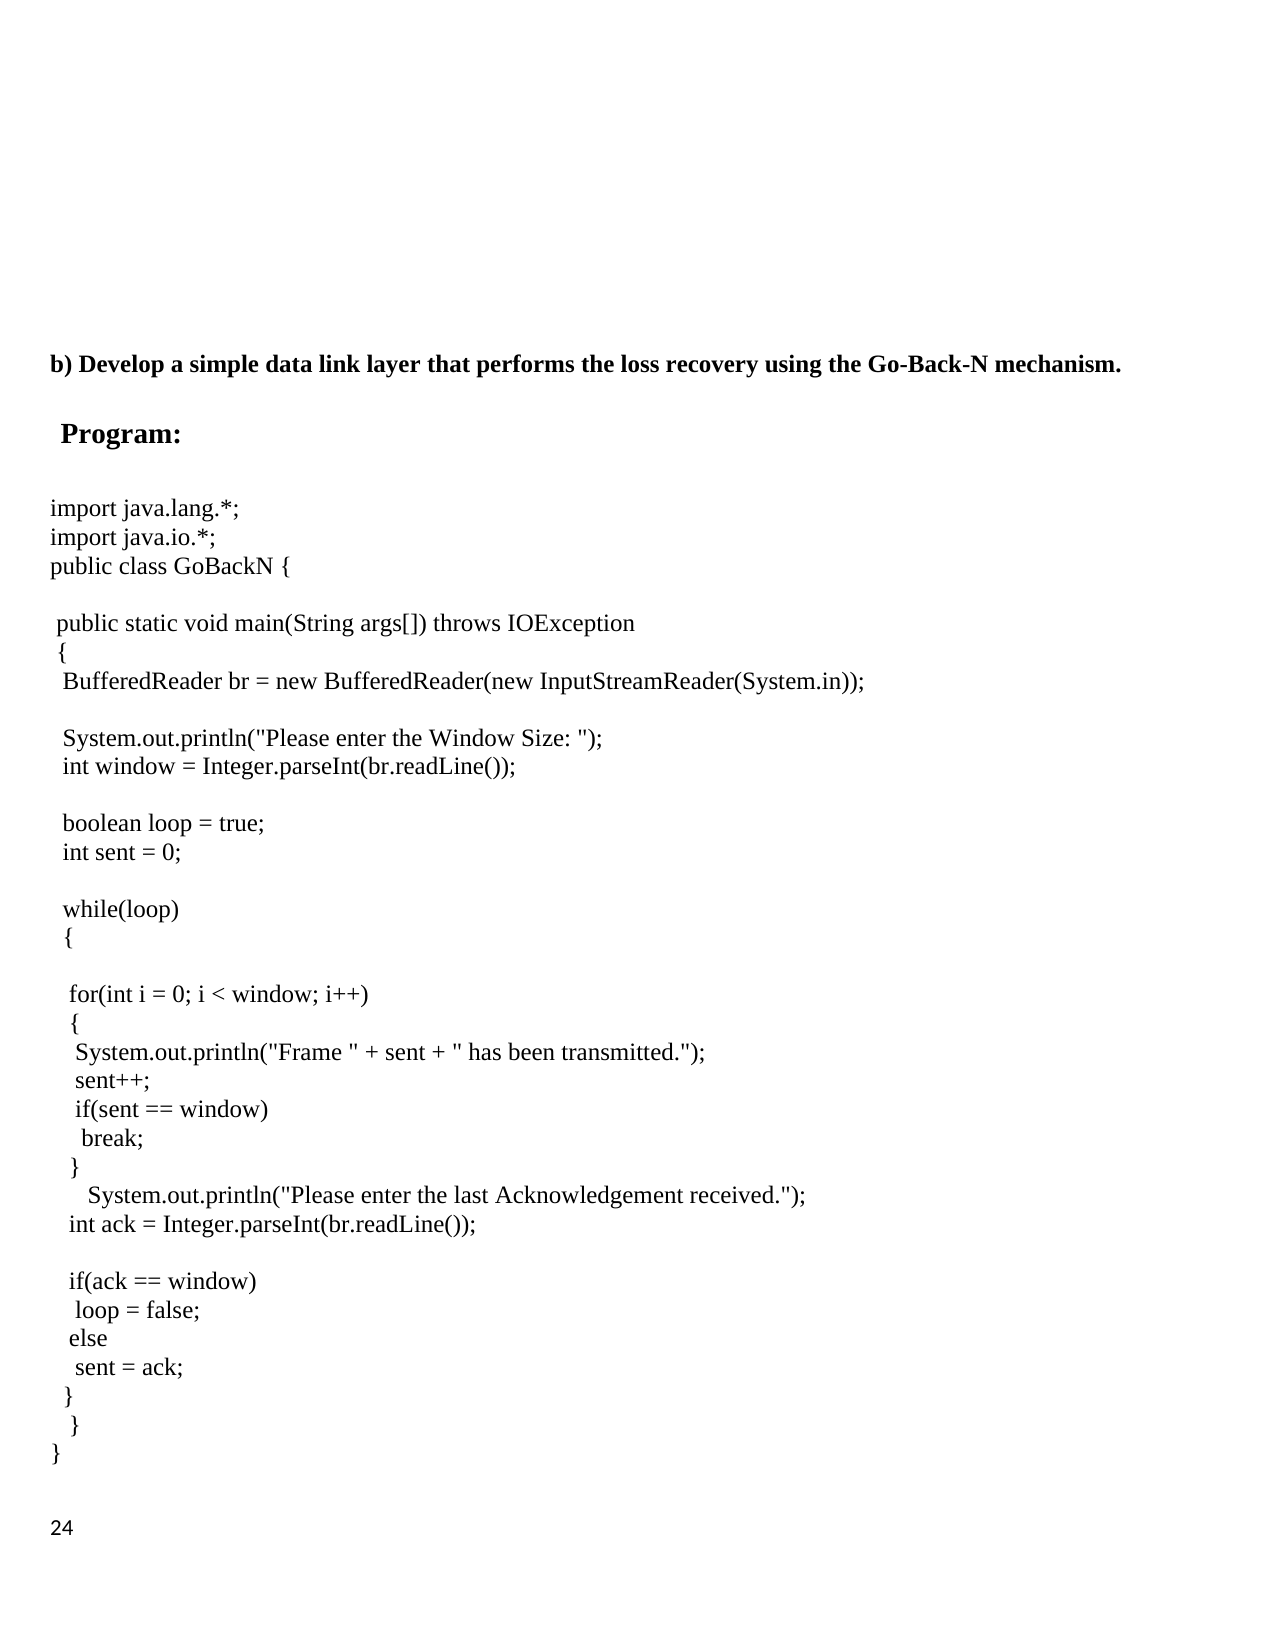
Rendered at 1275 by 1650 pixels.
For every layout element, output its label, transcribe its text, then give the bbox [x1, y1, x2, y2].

text import java.lang.*; [50, 493, 1225, 522]
text int window = Integer.parseInt(br.readLine()); [50, 751, 1225, 780]
text import java.io.*; [50, 522, 1225, 551]
text { [50, 922, 1225, 951]
text public static void main(String args[]) throws IOException [50, 608, 1225, 637]
text boolean loop = true; [50, 808, 1225, 837]
text int sent = 0; [50, 837, 1225, 866]
text else [50, 1323, 1225, 1352]
text System.out.println("Please enter the Window Size: "); [50, 723, 1225, 751]
text } [50, 1438, 1225, 1467]
text if(ack == window) [50, 1266, 1225, 1295]
text while(loop) [50, 894, 1225, 922]
text } [50, 1152, 1225, 1180]
text b) Develop a simple data link layer that performs the loss recovery using the Go-Back-N mechanism. [50, 349, 1196, 378]
text if(sent == window) [50, 1094, 1225, 1123]
text break; [50, 1123, 1225, 1152]
text Program: [60, 416, 1196, 450]
text int ack = Integer.parseInt(br.readLine()); [50, 1209, 1225, 1238]
text System.out.println("Please enter the last Acknowledgement received."); [50, 1180, 1225, 1209]
text System.out.println("Frame " + sent + " has been transmitted."); [50, 1037, 1225, 1065]
text public class GoBackN { [50, 551, 1225, 579]
text loop = false; [50, 1295, 1225, 1323]
text { [50, 637, 1225, 666]
text for(int i = 0; i < window; i++) [50, 979, 1225, 1008]
text BufferedReader br = new BufferedReader(new InputStreamReader(System.in)); [50, 666, 1225, 694]
text sent = ack; [50, 1352, 1225, 1381]
text } [50, 1381, 1225, 1410]
text sent++; [50, 1065, 1225, 1094]
text { [50, 1008, 1225, 1037]
text } [50, 1410, 1225, 1438]
